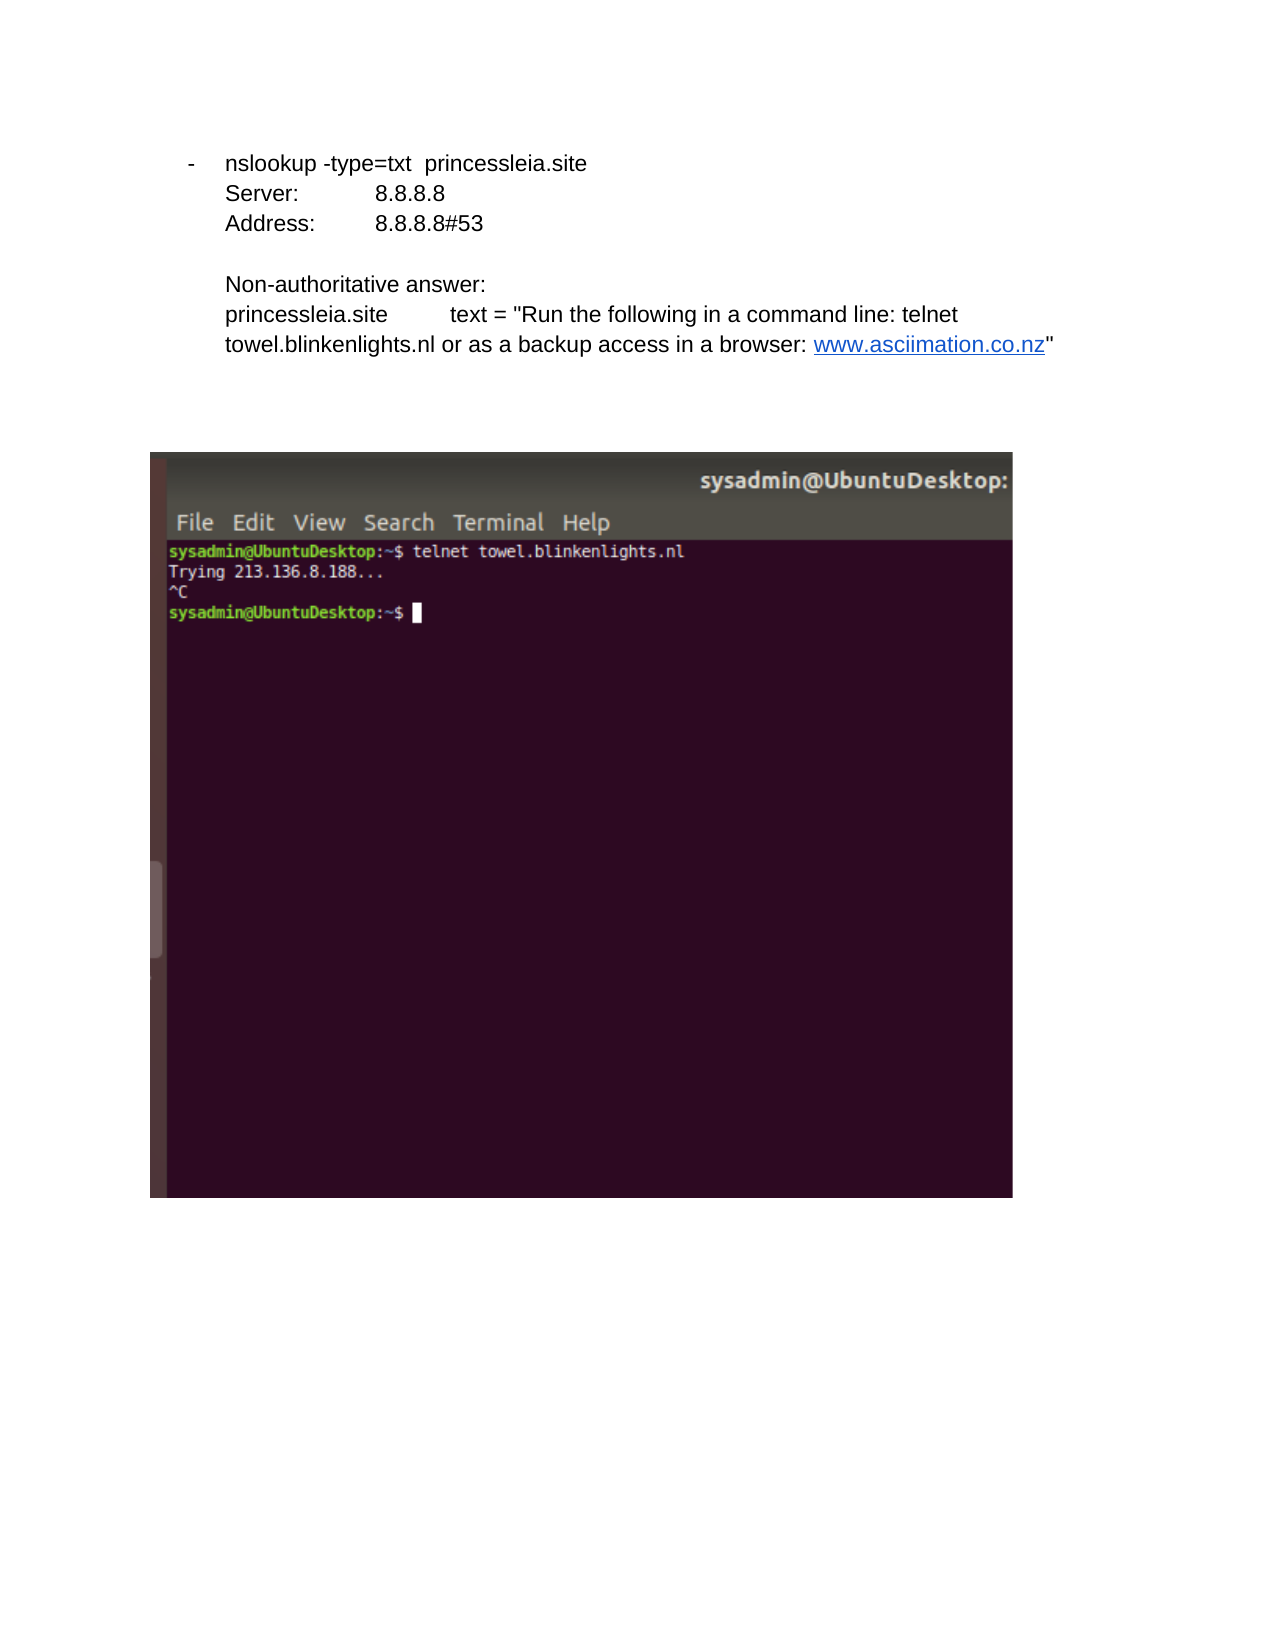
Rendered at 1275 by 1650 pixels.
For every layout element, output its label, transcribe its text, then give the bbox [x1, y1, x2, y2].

text Address: 8.8.8.8#53 [225, 210, 1125, 237]
list nslookup -type=txt princessleia.site [187, 150, 1125, 176]
picture [150, 452, 1013, 1198]
text princessleia.site text = "Run the following in a command line: telnet towel.blinkenlights.nl or as a backup access in a browser: www.asciimation.co.nz" [225, 301, 1125, 358]
text Non-authoritative answer: [225, 271, 1125, 297]
text Server: 8.8.8.8 [225, 180, 1125, 207]
